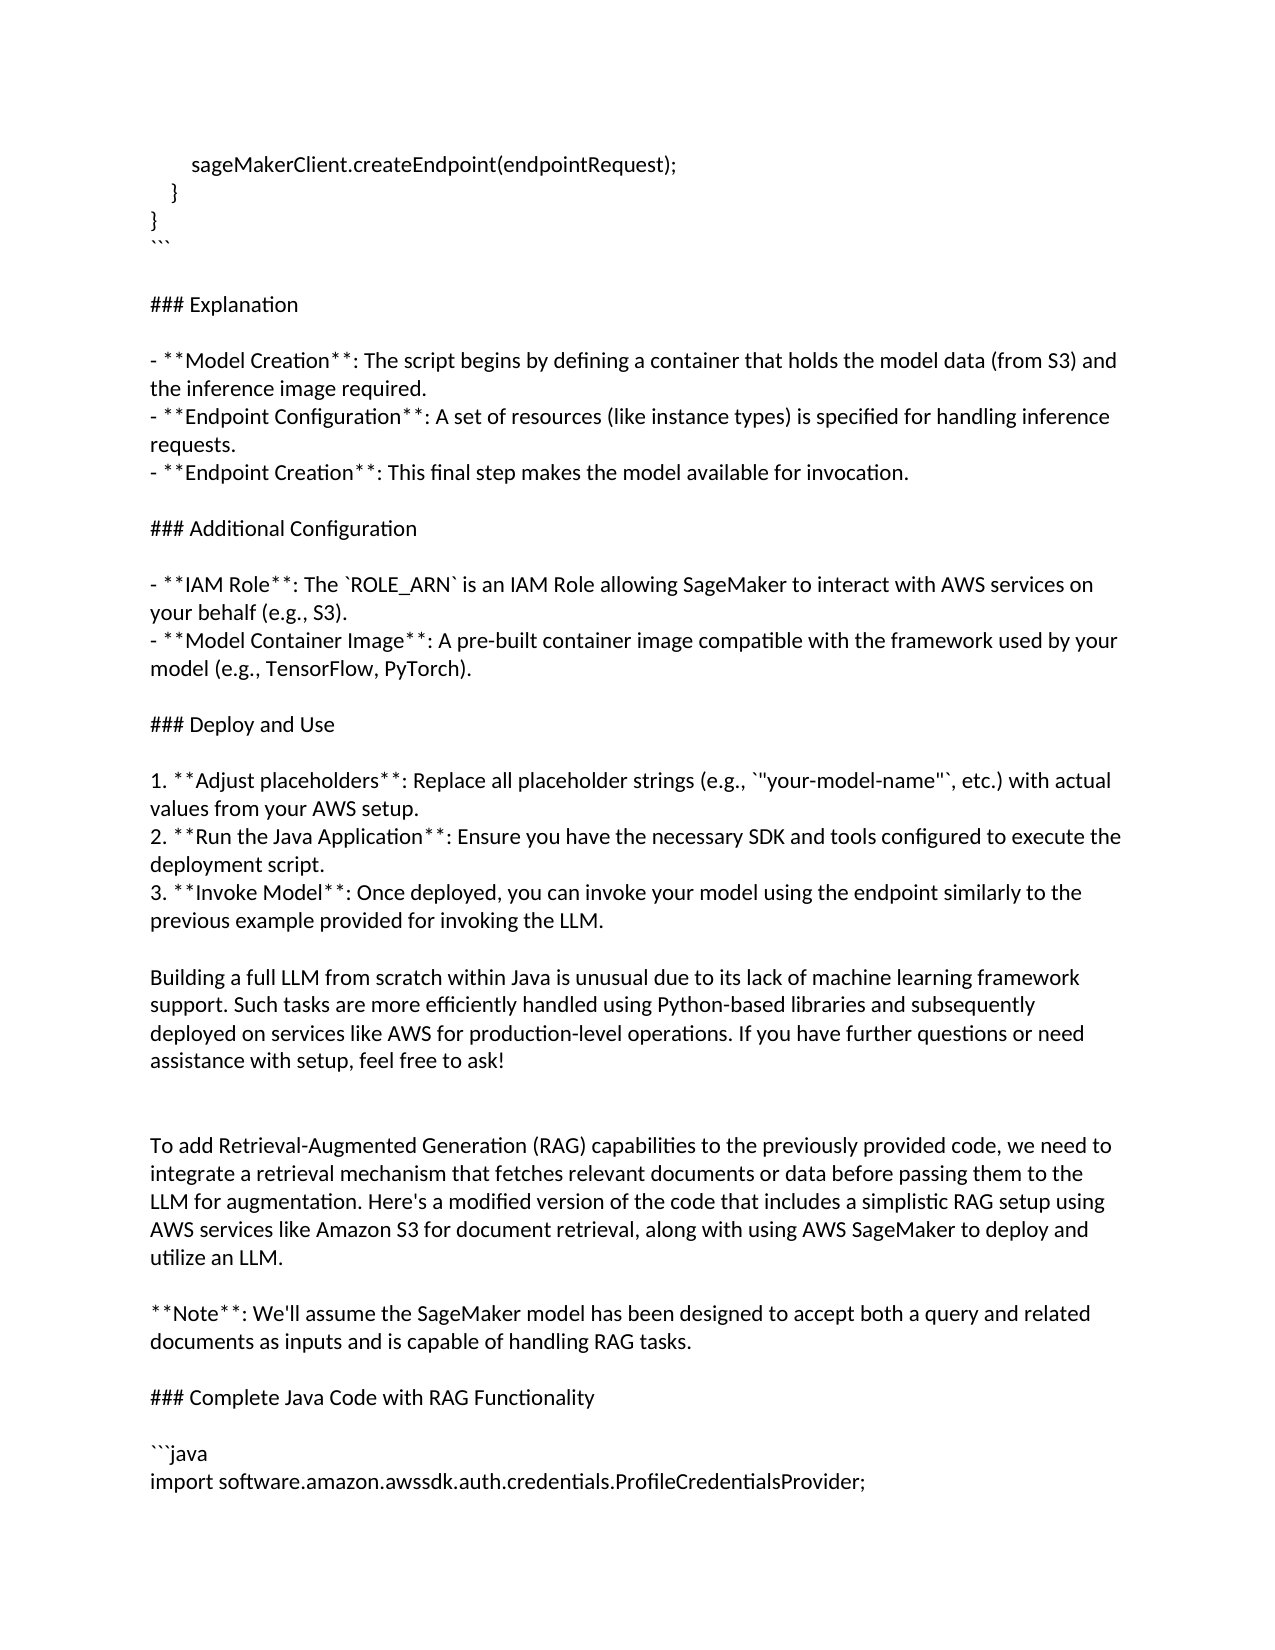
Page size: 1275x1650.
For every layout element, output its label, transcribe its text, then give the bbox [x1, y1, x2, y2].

text } [150, 206, 1125, 234]
text ``` [150, 234, 1125, 262]
text Building a full LLM from scratch within Java is unusual due to its lack of machine learning framework support. Such tasks are more efficiently handled using Python-based libraries and subsequently deployed on services like AWS for production-level operations. If you have further questions or need assistance with setup, feel free to ask! [150, 963, 1125, 1075]
text - **Endpoint Configuration**: A set of resources (like instance types) is specified for handling inference requests. [150, 402, 1125, 458]
text - **IAM Role**: The `ROLE_ARN` is an IAM Role allowing SageMaker to interact with AWS services on your behalf (e.g., S3). [150, 570, 1125, 626]
text } [150, 178, 1125, 206]
text - **Endpoint Creation**: This final step makes the model available for invocation. [150, 458, 1125, 486]
text **Note**: We'll assume the SageMaker model has been designed to accept both a query and related documents as inputs and is capable of handling RAG tasks. [150, 1299, 1125, 1355]
text To add Retrieval-Augmented Generation (RAG) capabilities to the previously provided code, we need to integrate a retrieval mechanism that fetches relevant documents or data before passing them to the LLM for augmentation. Here's a modified version of the code that includes a simplistic RAG setup using AWS services like Amazon S3 for document retrieval, along with using AWS SageMaker to deploy and utilize an LLM. [150, 1131, 1125, 1271]
text ```java [150, 1439, 1125, 1467]
text 1. **Adjust placeholders**: Replace all placeholder strings (e.g., `"your-model-name"`, etc.) with actual values from your AWS setup. [150, 766, 1125, 822]
text import software.amazon.awssdk.auth.credentials.ProfileCredentialsProvider; [150, 1467, 1125, 1495]
text - **Model Container Image**: A pre-built container image compatible with the framework used by your model (e.g., TensorFlow, PyTorch). [150, 626, 1125, 682]
text 3. **Invoke Model**: Once deployed, you can invoke your model using the endpoint similarly to the previous example provided for invoking the LLM. [150, 878, 1125, 934]
text ### Explanation [150, 290, 1125, 318]
text ### Additional Configuration [150, 514, 1125, 542]
text ### Deploy and Use [150, 710, 1125, 738]
text sageMakerClient.createEndpoint(endpointRequest); [150, 150, 1125, 178]
text - **Model Creation**: The script begins by defining a container that holds the model data (from S3) and the inference image required. [150, 346, 1125, 402]
text ### Complete Java Code with RAG Functionality [150, 1383, 1125, 1411]
text 2. **Run the Java Application**: Ensure you have the necessary SDK and tools configured to execute the deployment script. [150, 822, 1125, 878]
